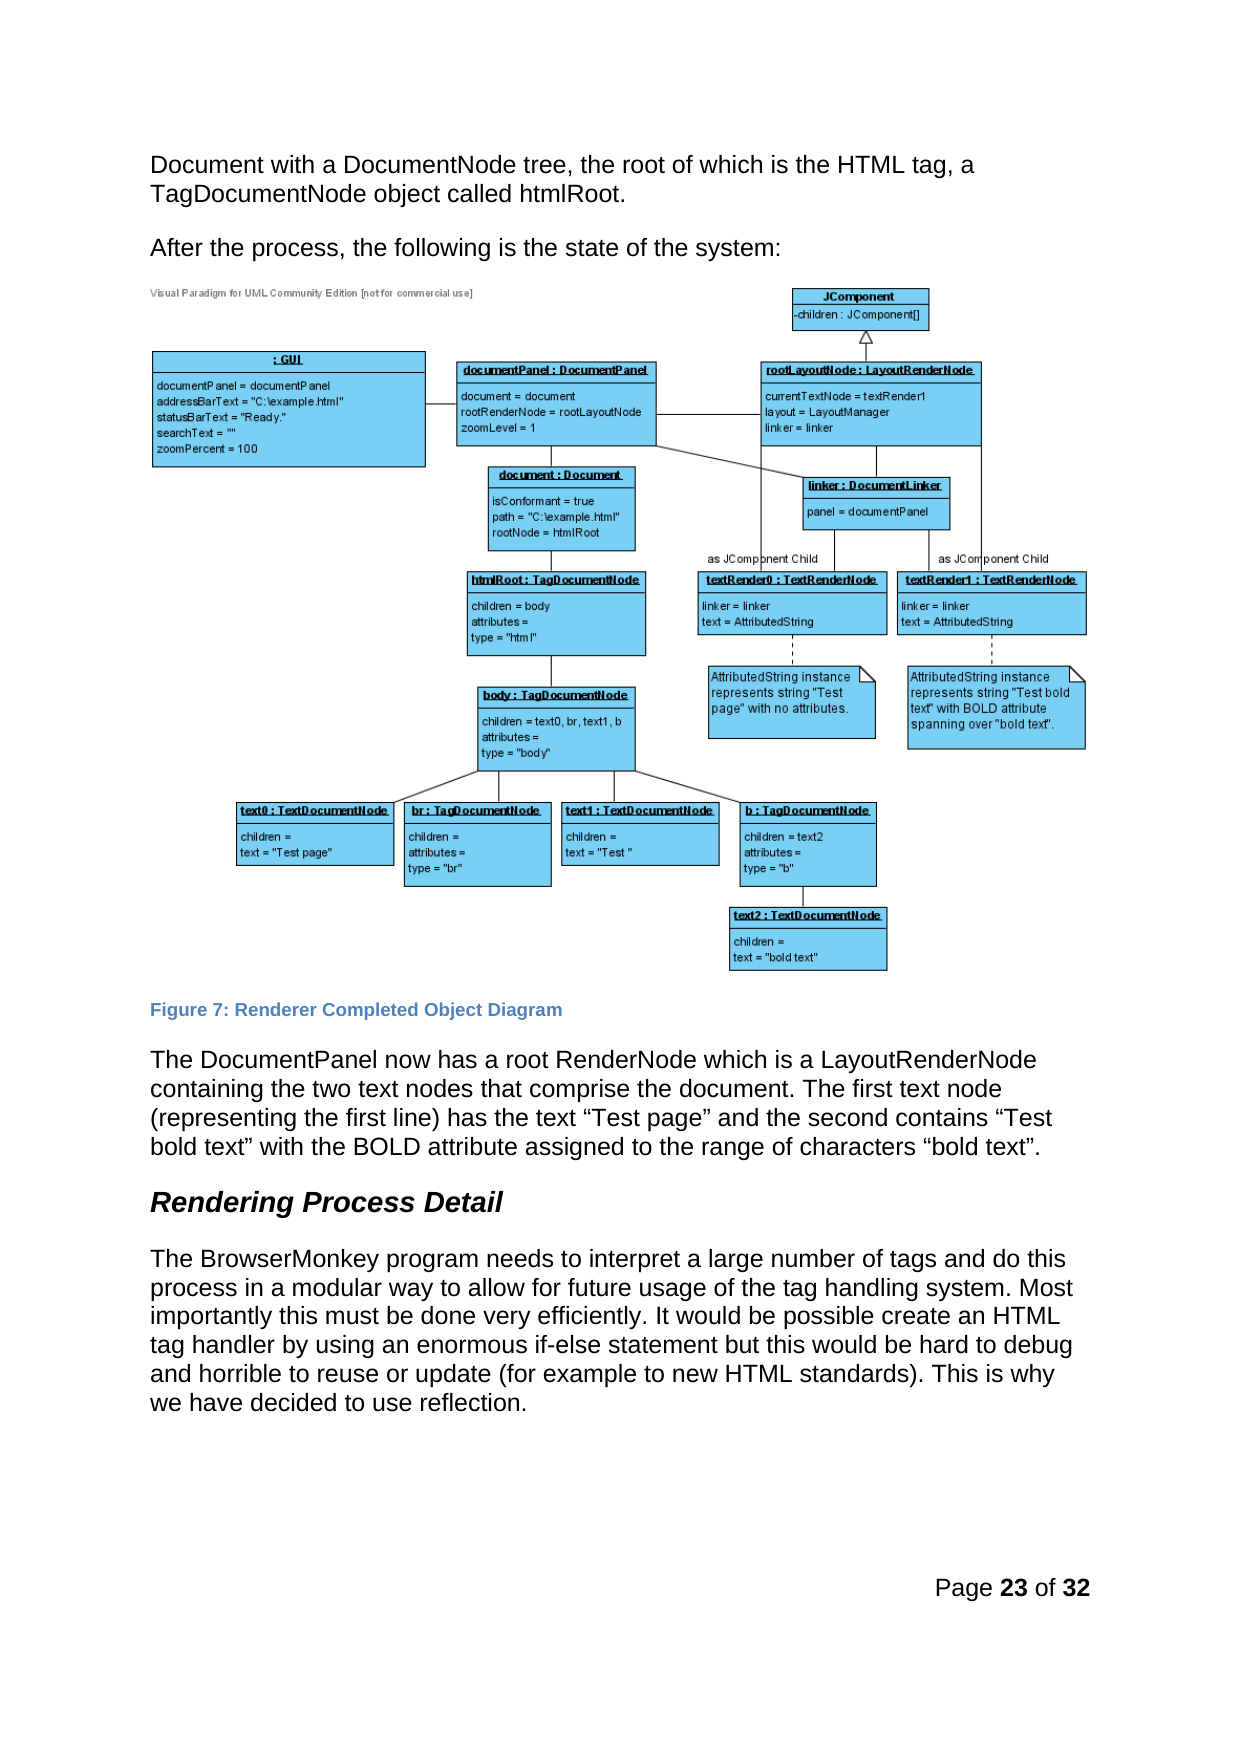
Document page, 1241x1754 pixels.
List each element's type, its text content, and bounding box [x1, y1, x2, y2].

picture [150, 286, 1089, 974]
text The BrowserMonkey program needs to interpret a large number of tags and do this process in a modular way to allow for future usage of the tag handling system. Most importantly this must be done very efficiently. It would be possible create an HTML tag handler by using an enormous if-else statement but this would be hard to debug and horrible to reuse or update (for example to new HTML standards). This is why we have decided to use reflection. [150, 1244, 1090, 1416]
text After the process, the following is the state of the system: [150, 232, 1090, 261]
subtitle Rendering Process Detail [150, 1185, 1090, 1219]
